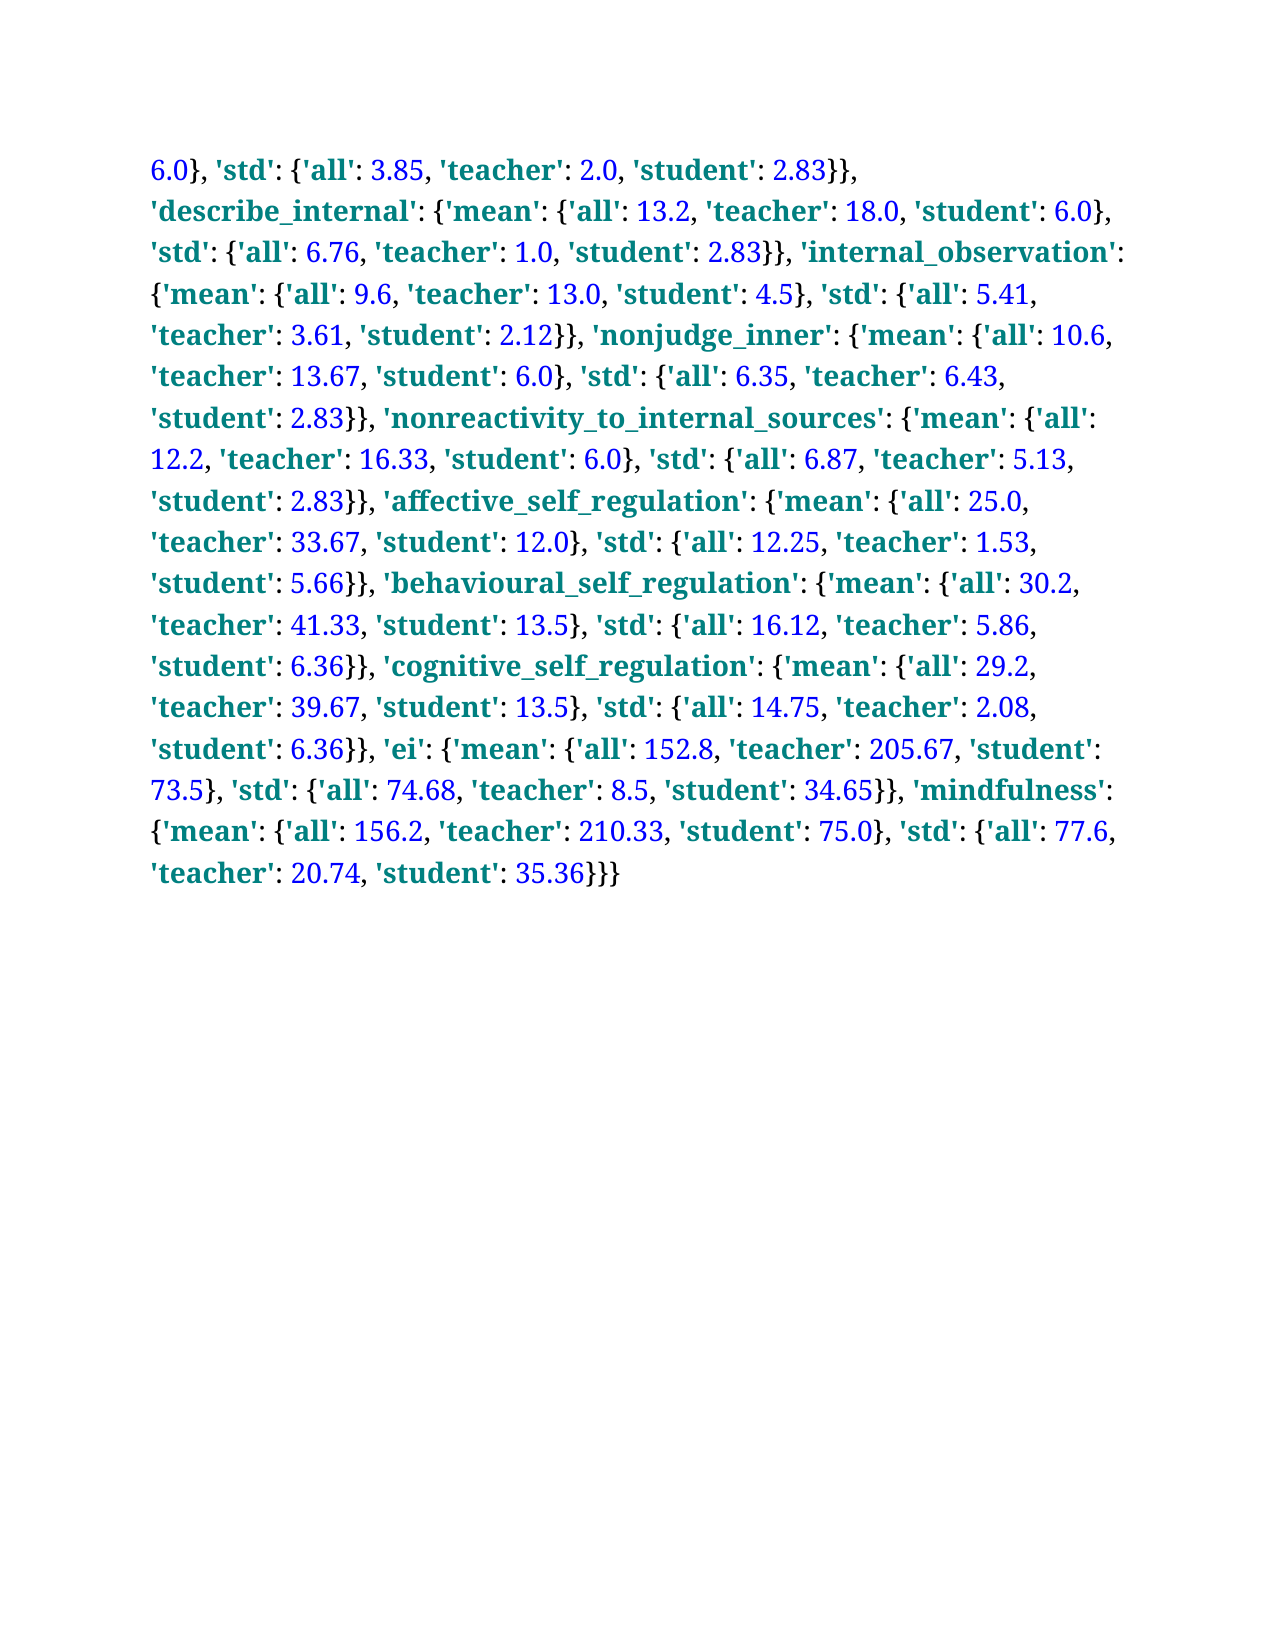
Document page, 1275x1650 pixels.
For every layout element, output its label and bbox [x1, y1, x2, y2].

text [150, 150, 1125, 891]
